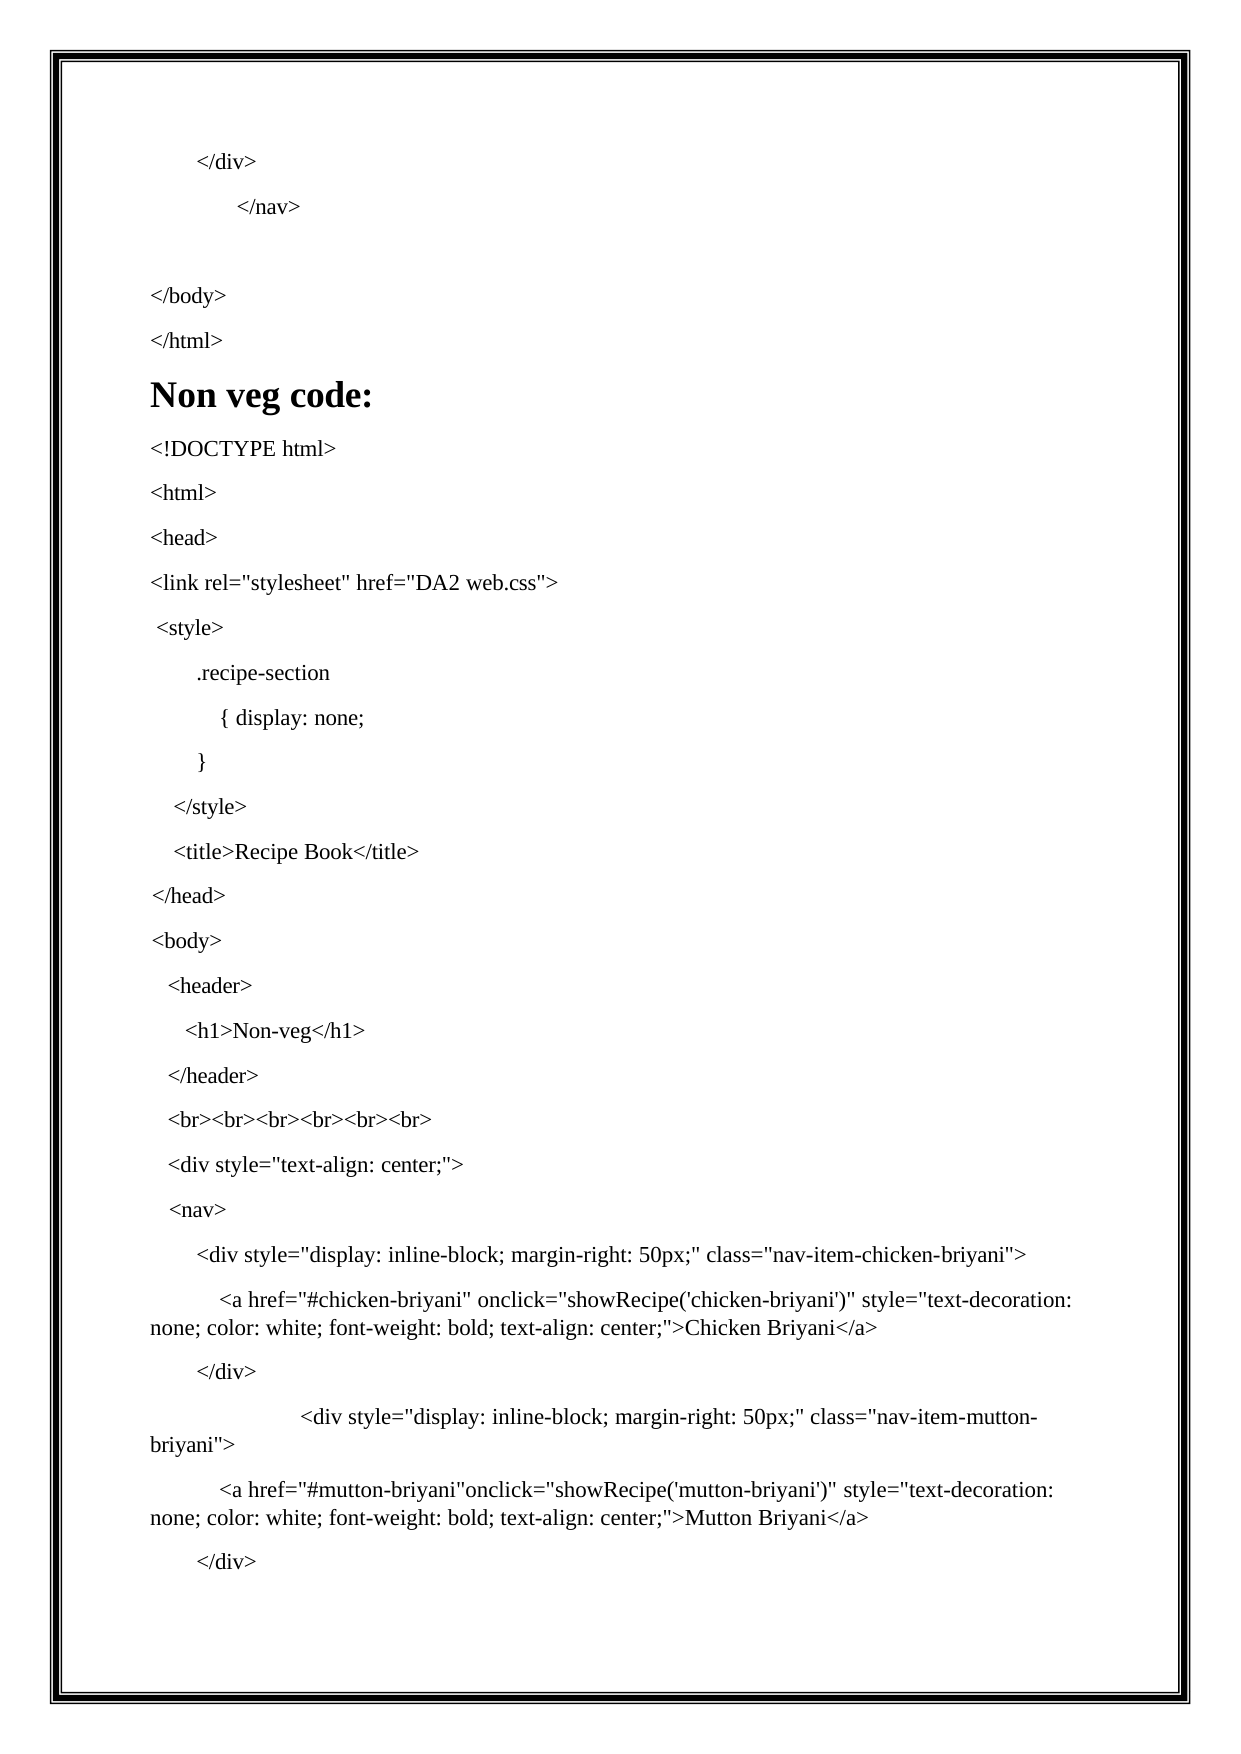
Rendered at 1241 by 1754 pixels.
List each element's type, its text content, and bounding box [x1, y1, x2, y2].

text </header> [167, 1062, 1093, 1088]
text </div> [196, 1358, 1093, 1384]
text <html> [150, 479, 1093, 506]
text <div style="display: inline-block; margin-right: 50px;" class="nav-item-mutton- [300, 1403, 1093, 1429]
text .recipe-section { display: none; [196, 659, 374, 730]
text <h1>Non-veg</h1> [184, 1017, 1093, 1043]
text <a href="#chicken-briyani" onclick="showRecipe('chicken-briyani')" style="text-decoration: none; color: white; font-weight: bold; text-align: center;">Chicken Briyani</a> [150, 1286, 1093, 1340]
text } [196, 748, 1093, 775]
text </div> [196, 148, 1093, 174]
text <link rel="stylesheet" href="DA2 web.css"> [150, 569, 1093, 595]
text <br><br><br><br><br><br> [167, 1107, 1093, 1133]
text <nav> [148, 1196, 227, 1222]
text <style> [156, 614, 1093, 640]
text briyani"> [150, 1431, 1093, 1457]
text </html> [150, 327, 1093, 353]
text <!DOCTYPE html> [150, 435, 1093, 461]
text <a href="#mutton-briyani"onclick="showRecipe('mutton-briyani')" style="text-decoration: none; color: white; font-weight: bold; text-align: center;">Mutton Briyani</a> [150, 1476, 1093, 1530]
text <title>Recipe Book</title> [173, 838, 1093, 864]
text <header> [167, 972, 1093, 998]
text </nav> [236, 193, 1093, 219]
text Non veg code: [150, 372, 1093, 416]
text </head> [148, 883, 226, 909]
text <div style="display: inline-block; margin-right: 50px;" class="nav-item-chicken-briyani"> [196, 1241, 1093, 1267]
text <div style="text-align: center;"> [167, 1151, 1093, 1178]
text </div> [196, 1548, 1093, 1574]
text <head> [150, 524, 1093, 551]
text </style> [173, 793, 1093, 819]
text </body> [150, 282, 1093, 309]
text <body> [148, 927, 222, 954]
